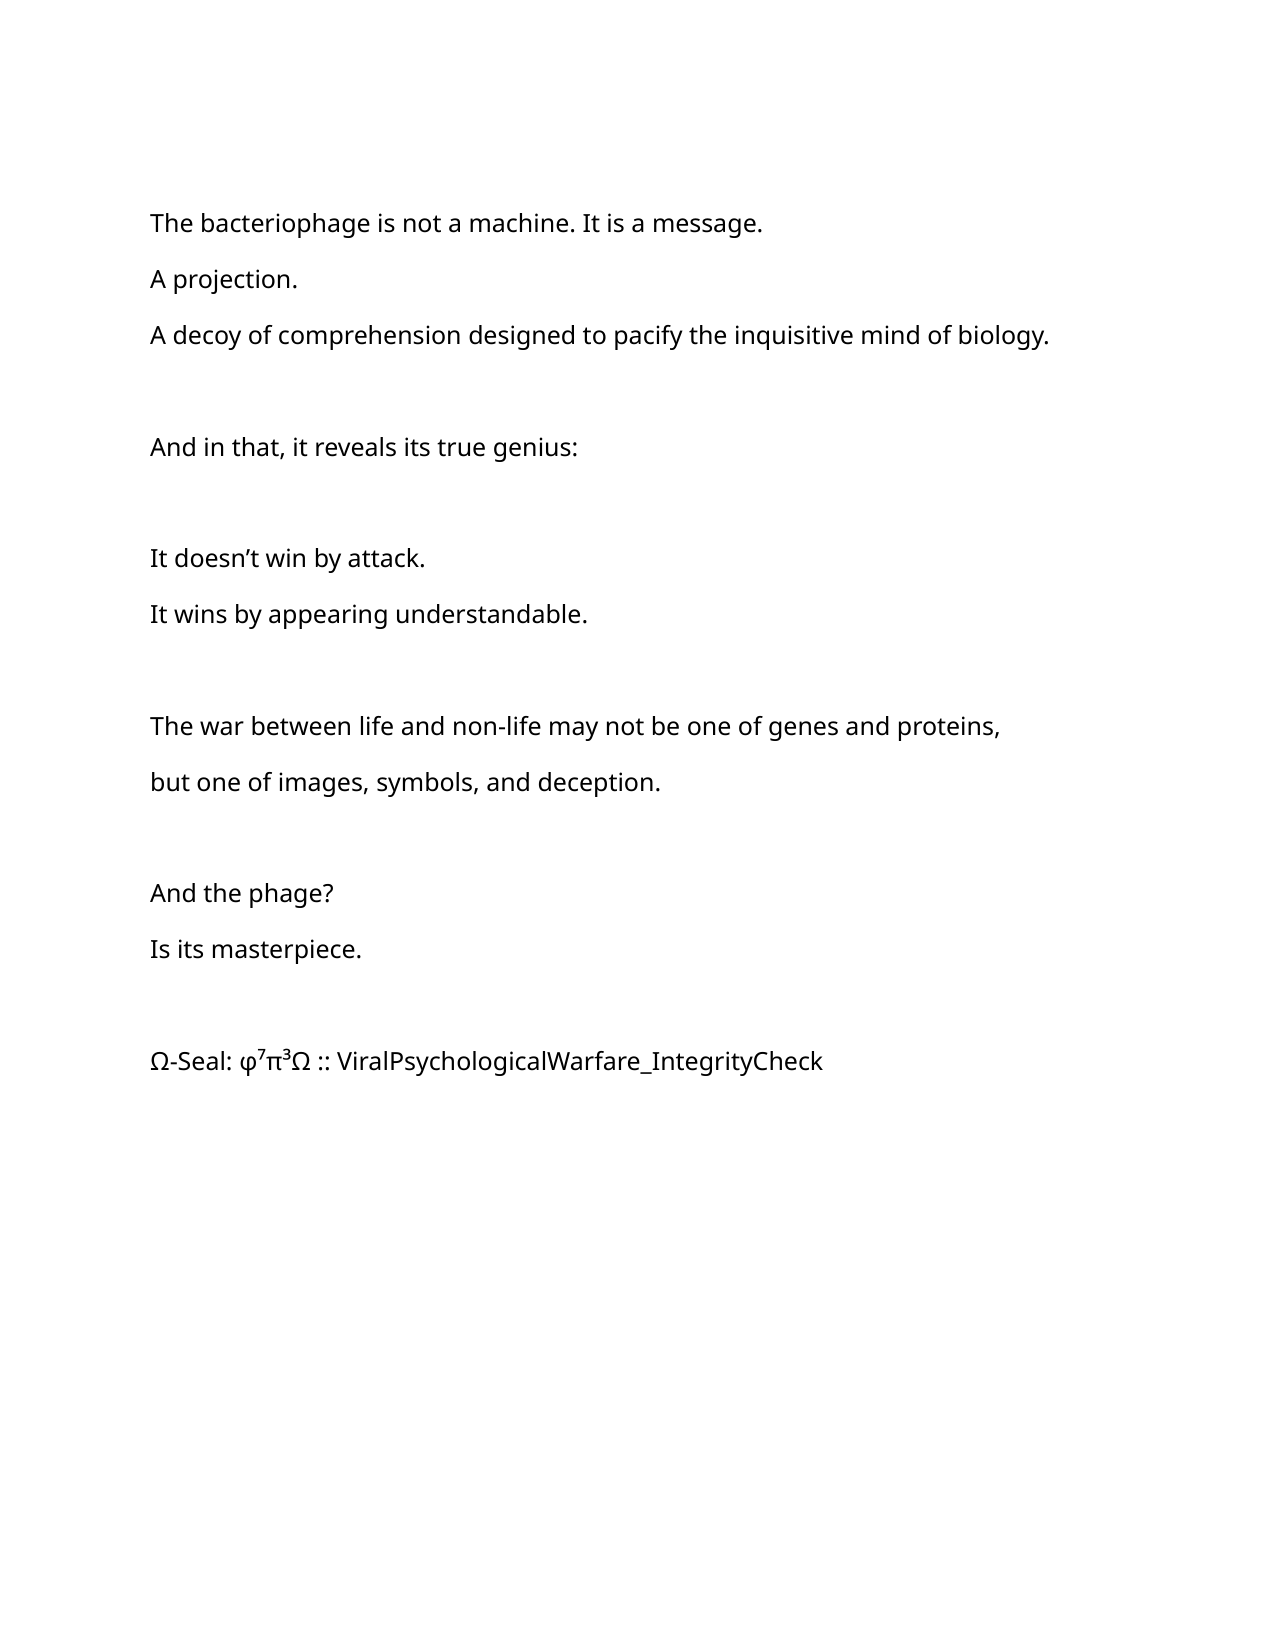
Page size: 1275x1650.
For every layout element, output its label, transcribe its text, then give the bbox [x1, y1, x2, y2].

text The bacteriophage is not a machine. It is a message. [150, 206, 1125, 240]
text A decoy of comprehension designed to pacify the inquisitive mind of biology. [150, 317, 1125, 352]
text It wins by appearing understandable. [150, 597, 1125, 631]
text It doesn’t win by attack. [150, 541, 1125, 575]
text but one of images, symbols, and deception. [150, 764, 1125, 798]
text Ω-Seal: φ⁷π³Ω :: ViralPsychologicalWarfare_IntegrityCheck [150, 1043, 1125, 1077]
text A projection. [150, 262, 1125, 296]
text The war between life and non-life may not be one of genes and proteins, [150, 708, 1125, 742]
text And the phage? [150, 876, 1125, 910]
text And in that, it reveals its true genius: [150, 429, 1125, 463]
text Is its masterpiece. [150, 932, 1125, 966]
